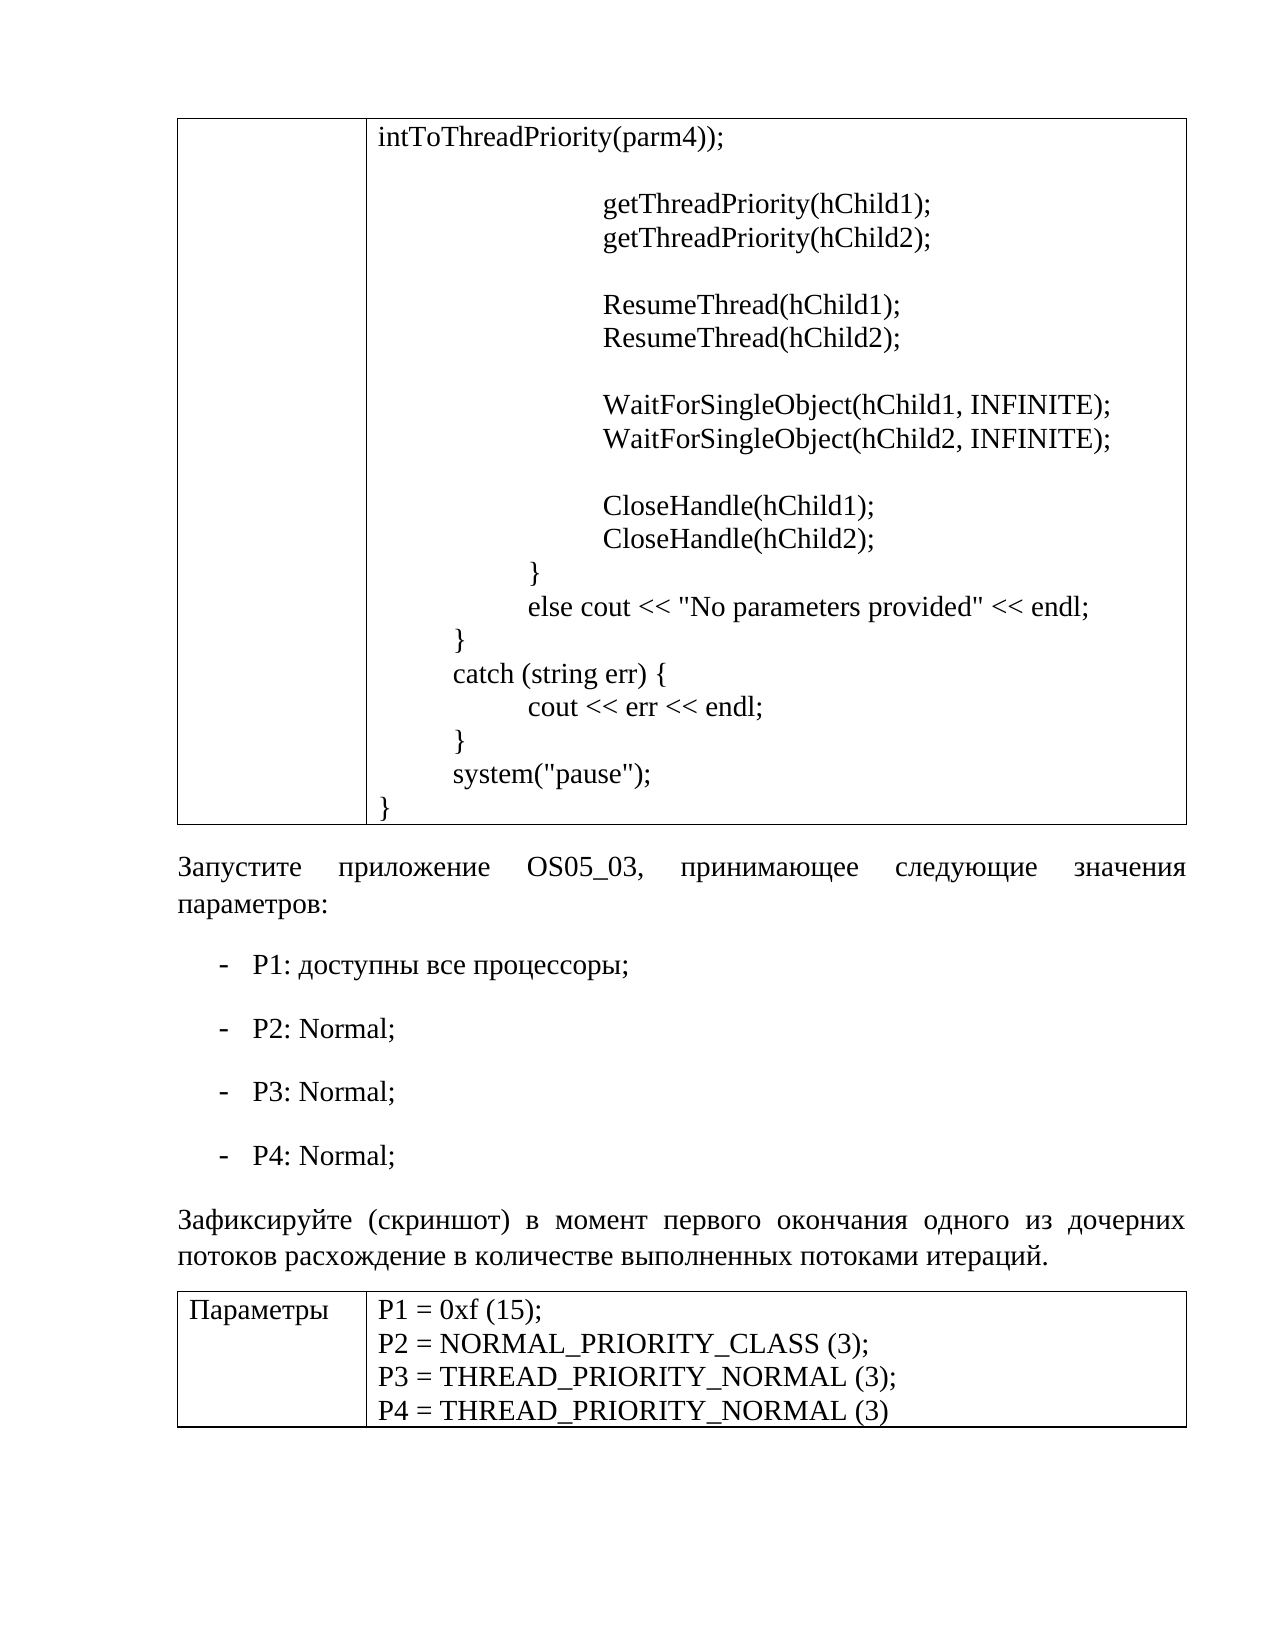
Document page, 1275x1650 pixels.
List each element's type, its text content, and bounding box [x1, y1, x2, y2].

text Запустите приложение OS05_03, принимающее следующие значения параметров: [177, 849, 1186, 919]
list P4: Normal; [215, 1138, 1186, 1174]
table_header Параметры [178, 1292, 366, 1426]
list P2: Normal; [215, 1011, 1186, 1047]
table_header P1 = 0xf (15); P2 = NORMAL_PRIORITY_CLASS (3); P3 = THREAD_PRIORITY_NORMAL (3); P4 = THREAD_PRIORITY_NORMAL (3) [367, 1292, 1186, 1426]
text Зафиксируйте (скриншот) в момент первого окончания одного из дочерних потоков расхождение в количестве выполненных потоками итераций. [177, 1202, 1186, 1272]
list P3: Normal; [215, 1074, 1186, 1111]
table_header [367, 119, 1186, 823]
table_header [178, 119, 366, 823]
list P1: доступны все процессоры; [215, 947, 1186, 983]
